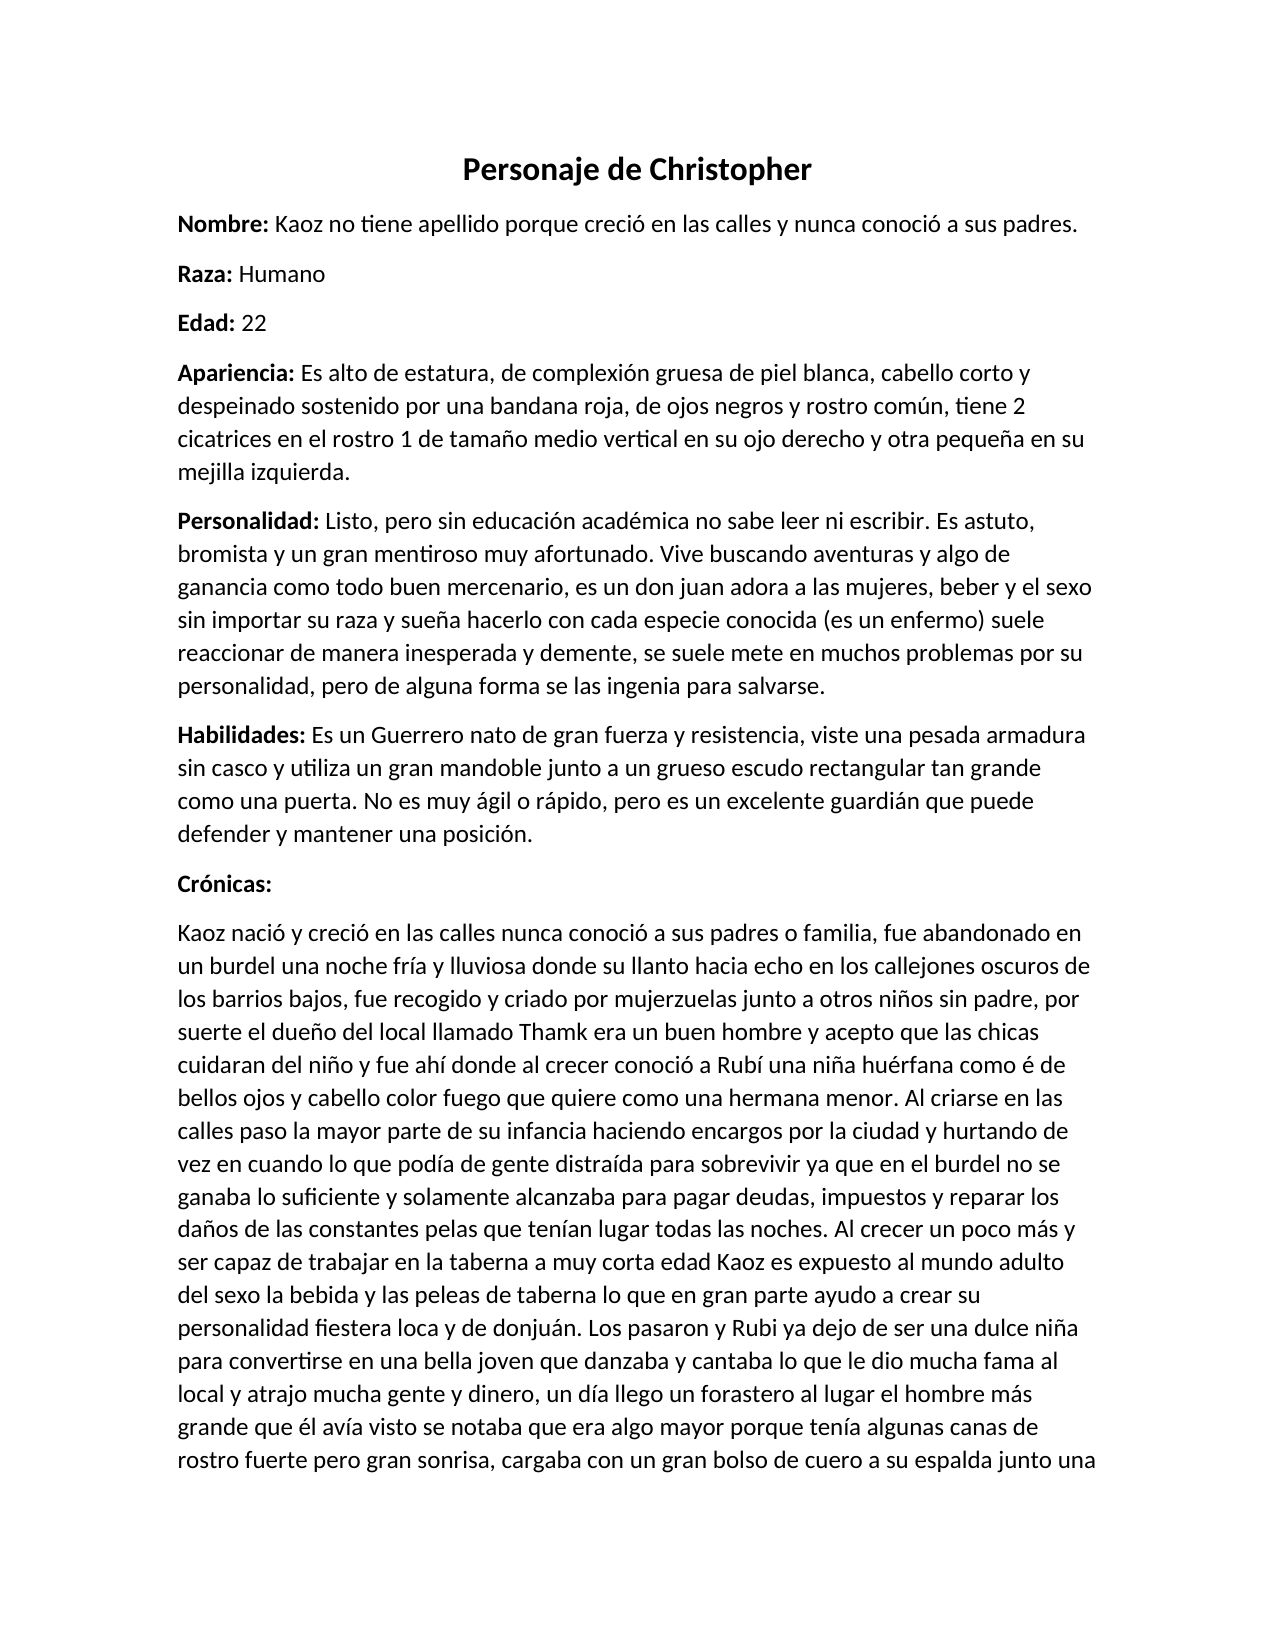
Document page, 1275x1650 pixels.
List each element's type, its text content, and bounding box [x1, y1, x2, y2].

text Habilidades: Es un Guerrero nato de gran fuerza y resistencia, viste una pesada armadura sin casco y utiliza un gran mandoble junto a un grueso escudo rectangular tan grande como una puerta. No es muy ágil o rápido, pero es un excelente guardián que puede defender y mantener una posición. [177, 719, 1098, 849]
text Personalidad: Listo, pero sin educación académica no sabe leer ni escribir. Es astuto, bromista y un gran mentiroso muy afortunado. Vive buscando aventuras y algo de ganancia como todo buen mercenario, es un don juan adora a las mujeres, beber y el sexo sin importar su raza y sueña hacerlo con cada especie conocida (es un enfermo) suele reaccionar de manera inesperada y demente, se suele mete en muchos problemas por su personalidad, pero de alguna forma se las ingenia para salvarse. [177, 505, 1098, 700]
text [177, 917, 1098, 1474]
text Nombre: Kaoz no tiene apellido porque creció en las calles y nunca conoció a sus padres. [177, 208, 1098, 239]
text Raza: Humano [177, 258, 1098, 288]
text Personaje de Christopher [177, 148, 1098, 188]
text Crónicas: [177, 868, 1098, 898]
text Edad: 22 [177, 307, 1098, 338]
text Apariencia: Es alto de estatura, de complexión gruesa de piel blanca, cabello corto y despeinado sostenido por una bandana roja, de ojos negros y rostro común, tiene 2 cicatrices en el rostro 1 de tamaño medio vertical en su ojo derecho y otra pequeña en su mejilla izquierda. [177, 357, 1098, 486]
